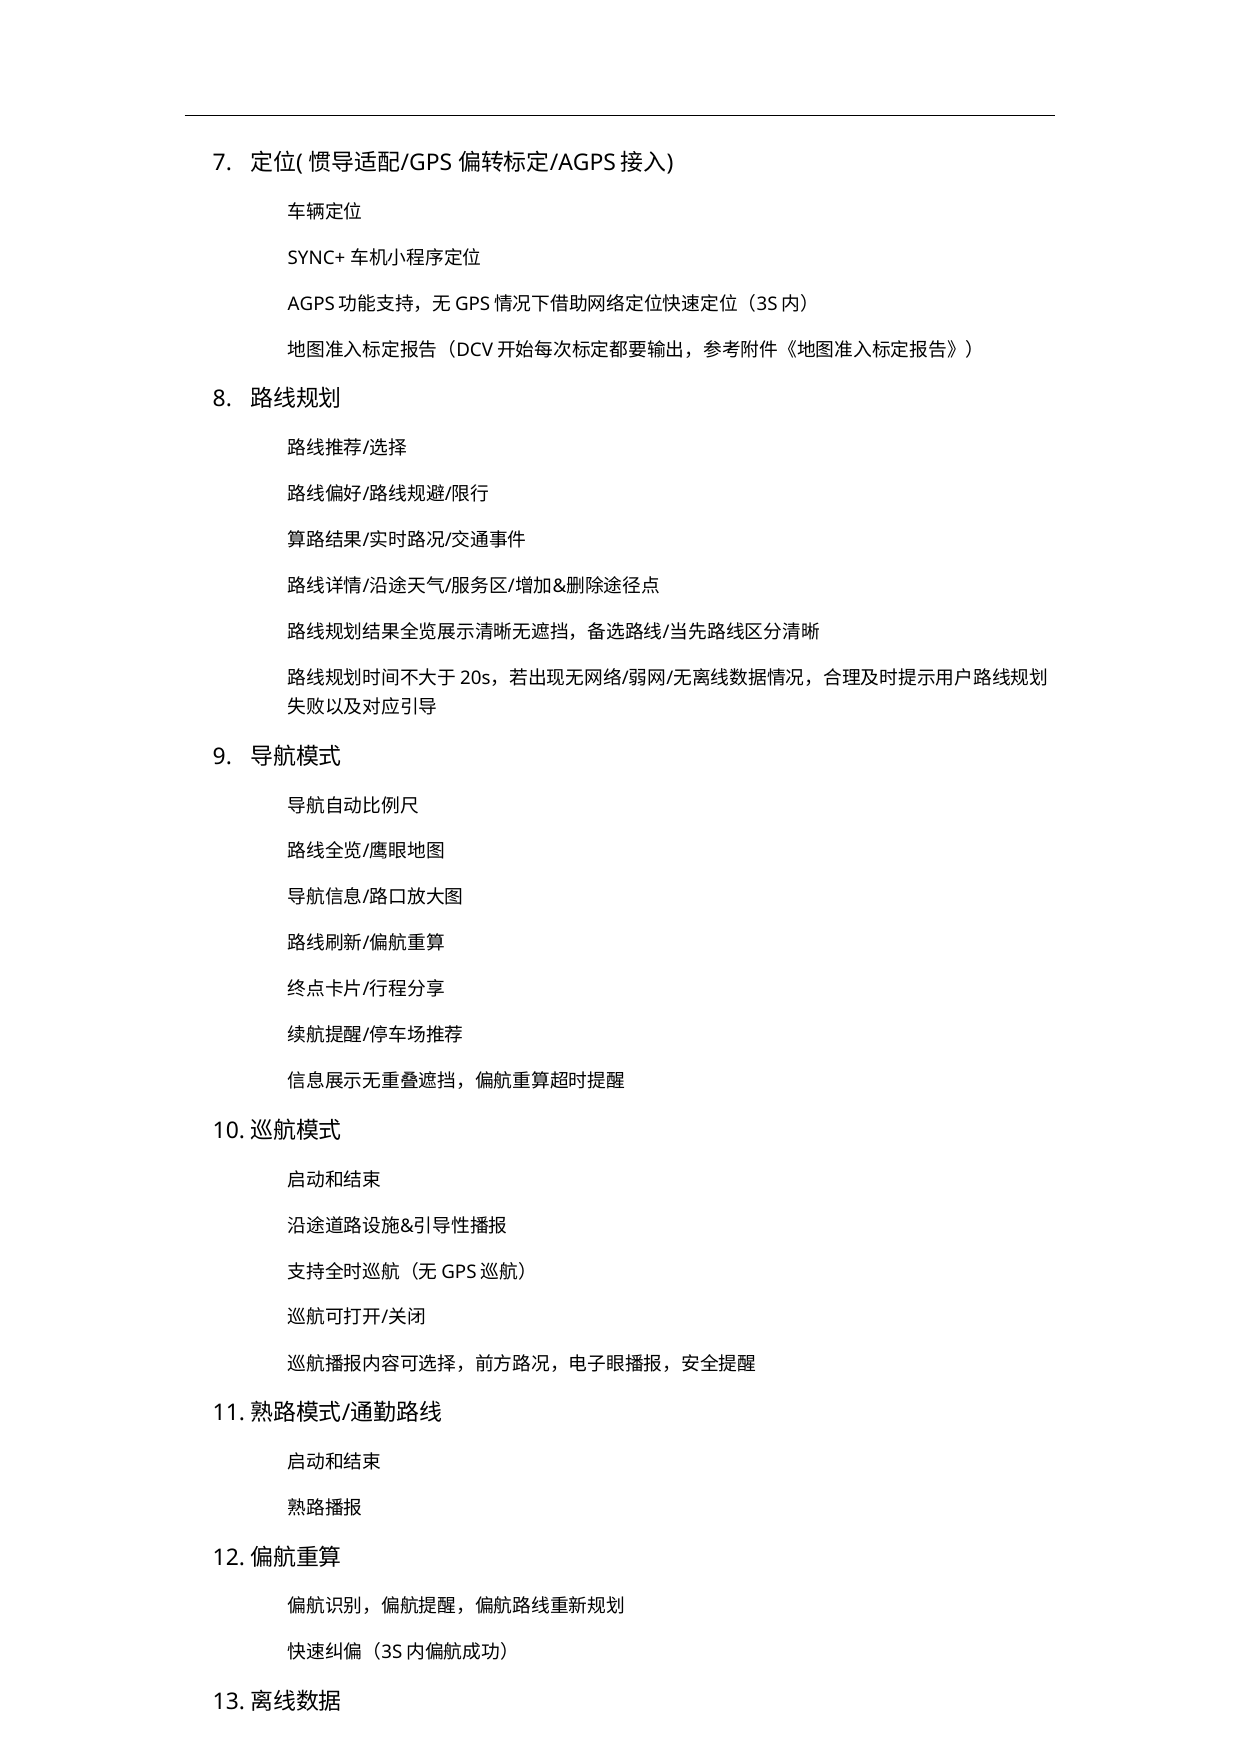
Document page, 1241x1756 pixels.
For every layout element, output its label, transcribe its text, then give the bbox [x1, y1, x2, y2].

text 终点卡片/行程分享 [287, 974, 1065, 1001]
text 路线偏好/路线规避/限行 [287, 479, 1065, 506]
list 定位( 惯导适配/GPS 偏转标定/AGPS接入) [212, 144, 1065, 177]
list 导航模式 [212, 738, 1065, 771]
list 巡航模式 [212, 1112, 1065, 1145]
text 路线规划结果全览展示清晰无遮挡，备选路线/当先路线区分清晰 [287, 616, 1065, 644]
text 导航信息/路口放大图 [287, 882, 1065, 909]
text AGPS功能支持，无GPS情况下借助网络定位快速定位（3S内） [287, 288, 1065, 315]
text 地图准入标定报告（DCV开始每次标定都要输出，参考附件《地图准入标定报告》） [287, 334, 1065, 361]
text 巡航可打开/关闭 [287, 1302, 1065, 1329]
text SYNC+ 车机小程序定位 [287, 242, 1065, 269]
text 支持全时巡航（无GPS巡航） [287, 1256, 1065, 1283]
text 信息展示无重叠遮挡，偏航重算超时提醒 [287, 1066, 1065, 1093]
list 偏航重算 [212, 1538, 1065, 1572]
text 续航提醒/停车场推荐 [287, 1020, 1065, 1047]
list 熟路模式/通勤路线 [212, 1394, 1065, 1427]
list 离线数据 [212, 1683, 1065, 1716]
text 偏航识别，偏航提醒，偏航路线重新规划 [287, 1591, 1065, 1618]
text 路线规划时间不大于20s，若出现无网络/弱网/无离线数据情况，合理及时提示用户路线规划失败以及对应引导 [287, 662, 1065, 719]
text 路线推荐/选择 [287, 433, 1065, 460]
text 导航自动比例尺 [287, 790, 1065, 817]
text 路线详情/沿途天气/服务区/增加&删除途径点 [287, 571, 1065, 598]
list 路线规划 [212, 380, 1065, 413]
text 路线刷新/偏航重算 [287, 928, 1065, 955]
text 路线全览/鹰眼地图 [287, 836, 1065, 863]
text 启动和结束 [287, 1447, 1065, 1474]
text 车辆定位 [287, 196, 1065, 223]
text 算路结果/实时路况/交通事件 [287, 524, 1065, 552]
text 熟路播报 [287, 1493, 1065, 1520]
text 巡航播报内容可选择，前方路况，电子眼播报，安全提醒 [287, 1348, 1065, 1375]
text 沿途道路设施&引导性播报 [287, 1210, 1065, 1237]
text 快速纠偏（3S内偏航成功） [287, 1637, 1065, 1664]
text 启动和结束 [287, 1164, 1065, 1192]
